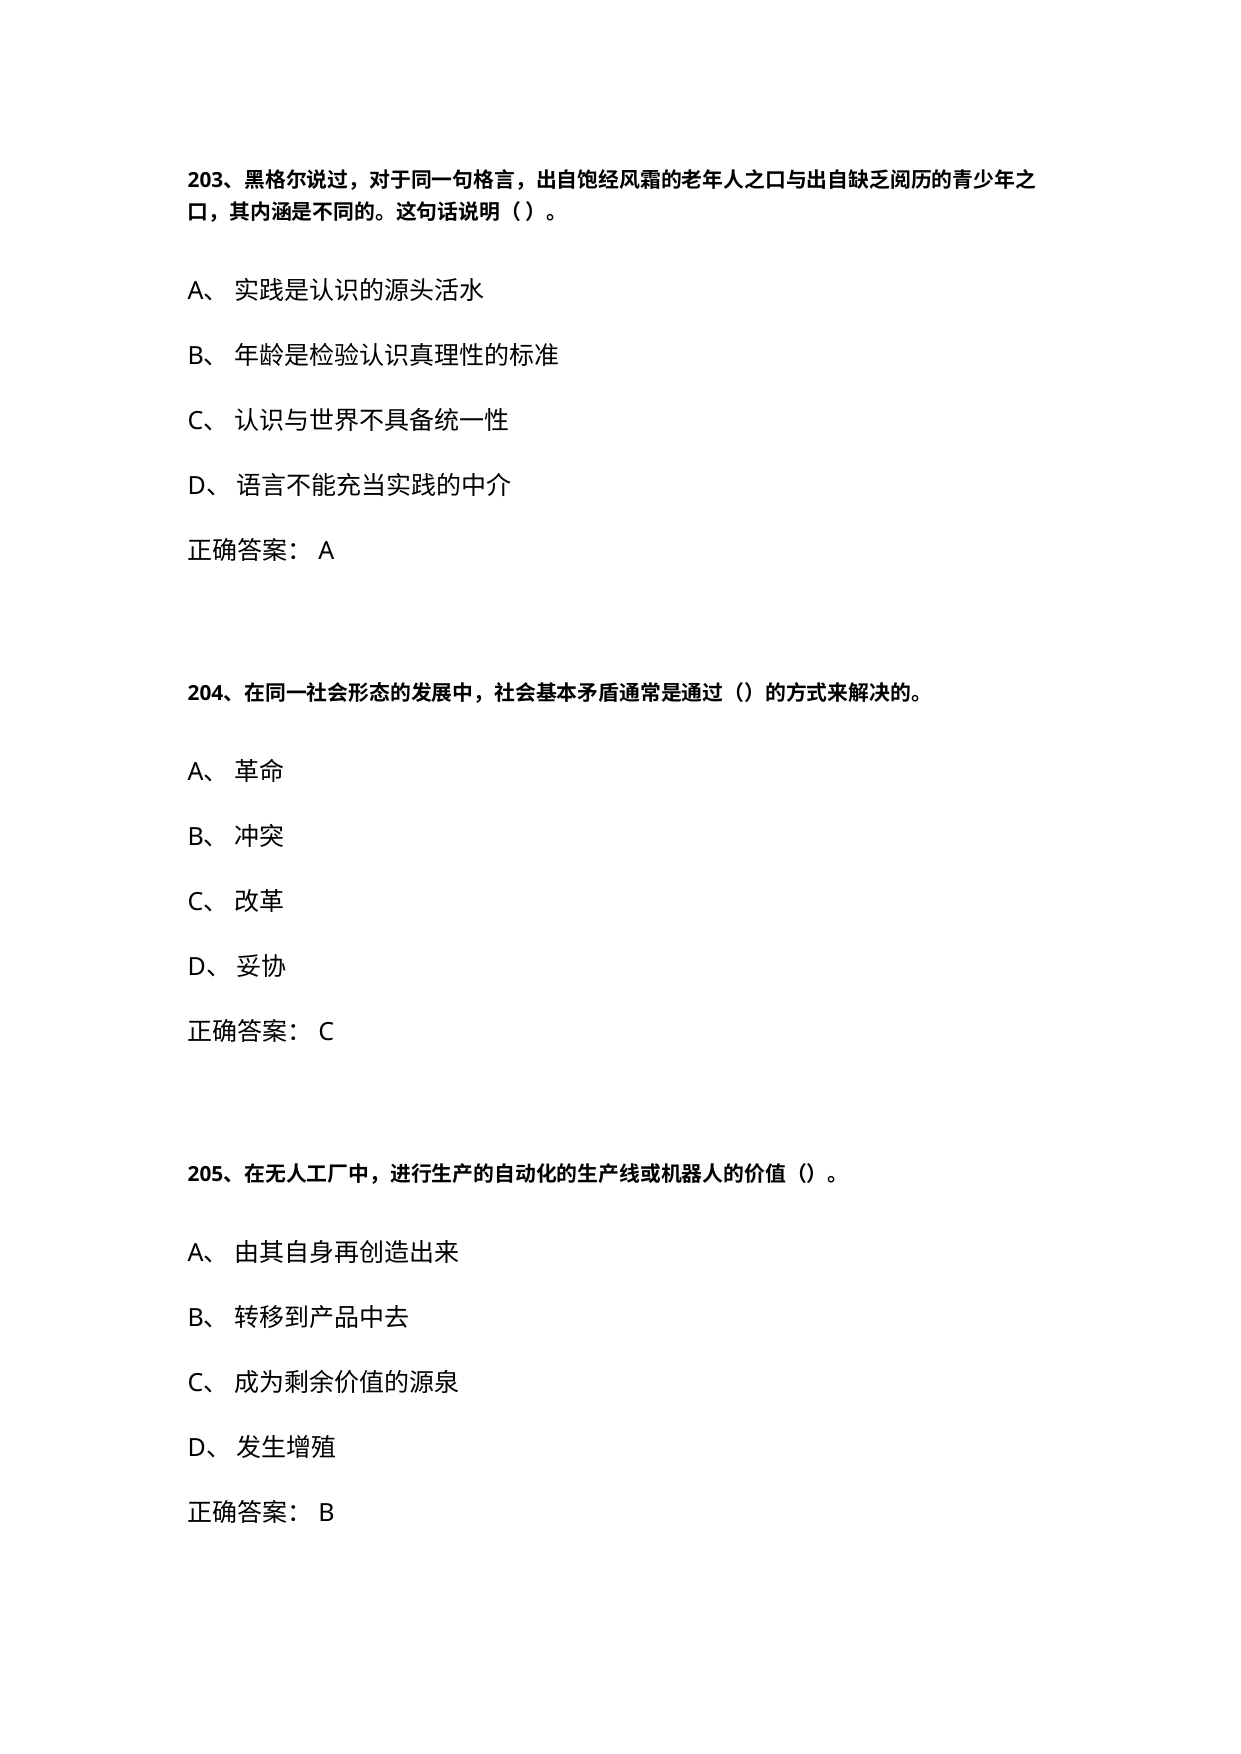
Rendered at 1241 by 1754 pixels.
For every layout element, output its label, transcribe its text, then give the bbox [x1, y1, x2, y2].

text 204、在同一社会形态的发展中，社会基本矛盾通常是通过（）的方式来解决的。 [187, 675, 1053, 708]
text A、 实践是认识的源头活水 [187, 256, 1053, 321]
text B、 转移到产品中去 [187, 1283, 1053, 1348]
text D、 发生增殖 [187, 1413, 1053, 1478]
text C、 成为剩余价值的源泉 [187, 1348, 1053, 1413]
text C、 认识与世界不具备统一性 [187, 386, 1053, 451]
text D、 妥协 [187, 932, 1053, 997]
text 203、黑格尔说过，对于同一句格言，出自饱经风霜的老年人之口与出自缺乏阅历的青少年之口，其内涵是不同的。这句话说明（ ）。 [187, 162, 1053, 227]
text C、 改革 [187, 867, 1053, 932]
text B、 年龄是检验认识真理性的标准 [187, 321, 1053, 386]
text A、 由其自身再创造出来 [187, 1218, 1053, 1283]
text B、 冲突 [187, 802, 1053, 867]
text 205、在无人工厂中，进行生产的自动化的生产线或机器人的价值（）。 [187, 1156, 1053, 1189]
text D、 语言不能充当实践的中介 [187, 451, 1053, 516]
text 正确答案： B [187, 1478, 1053, 1543]
text A、 革命 [187, 737, 1053, 802]
text 正确答案： C [187, 997, 1053, 1062]
text 正确答案： A [187, 516, 1053, 581]
